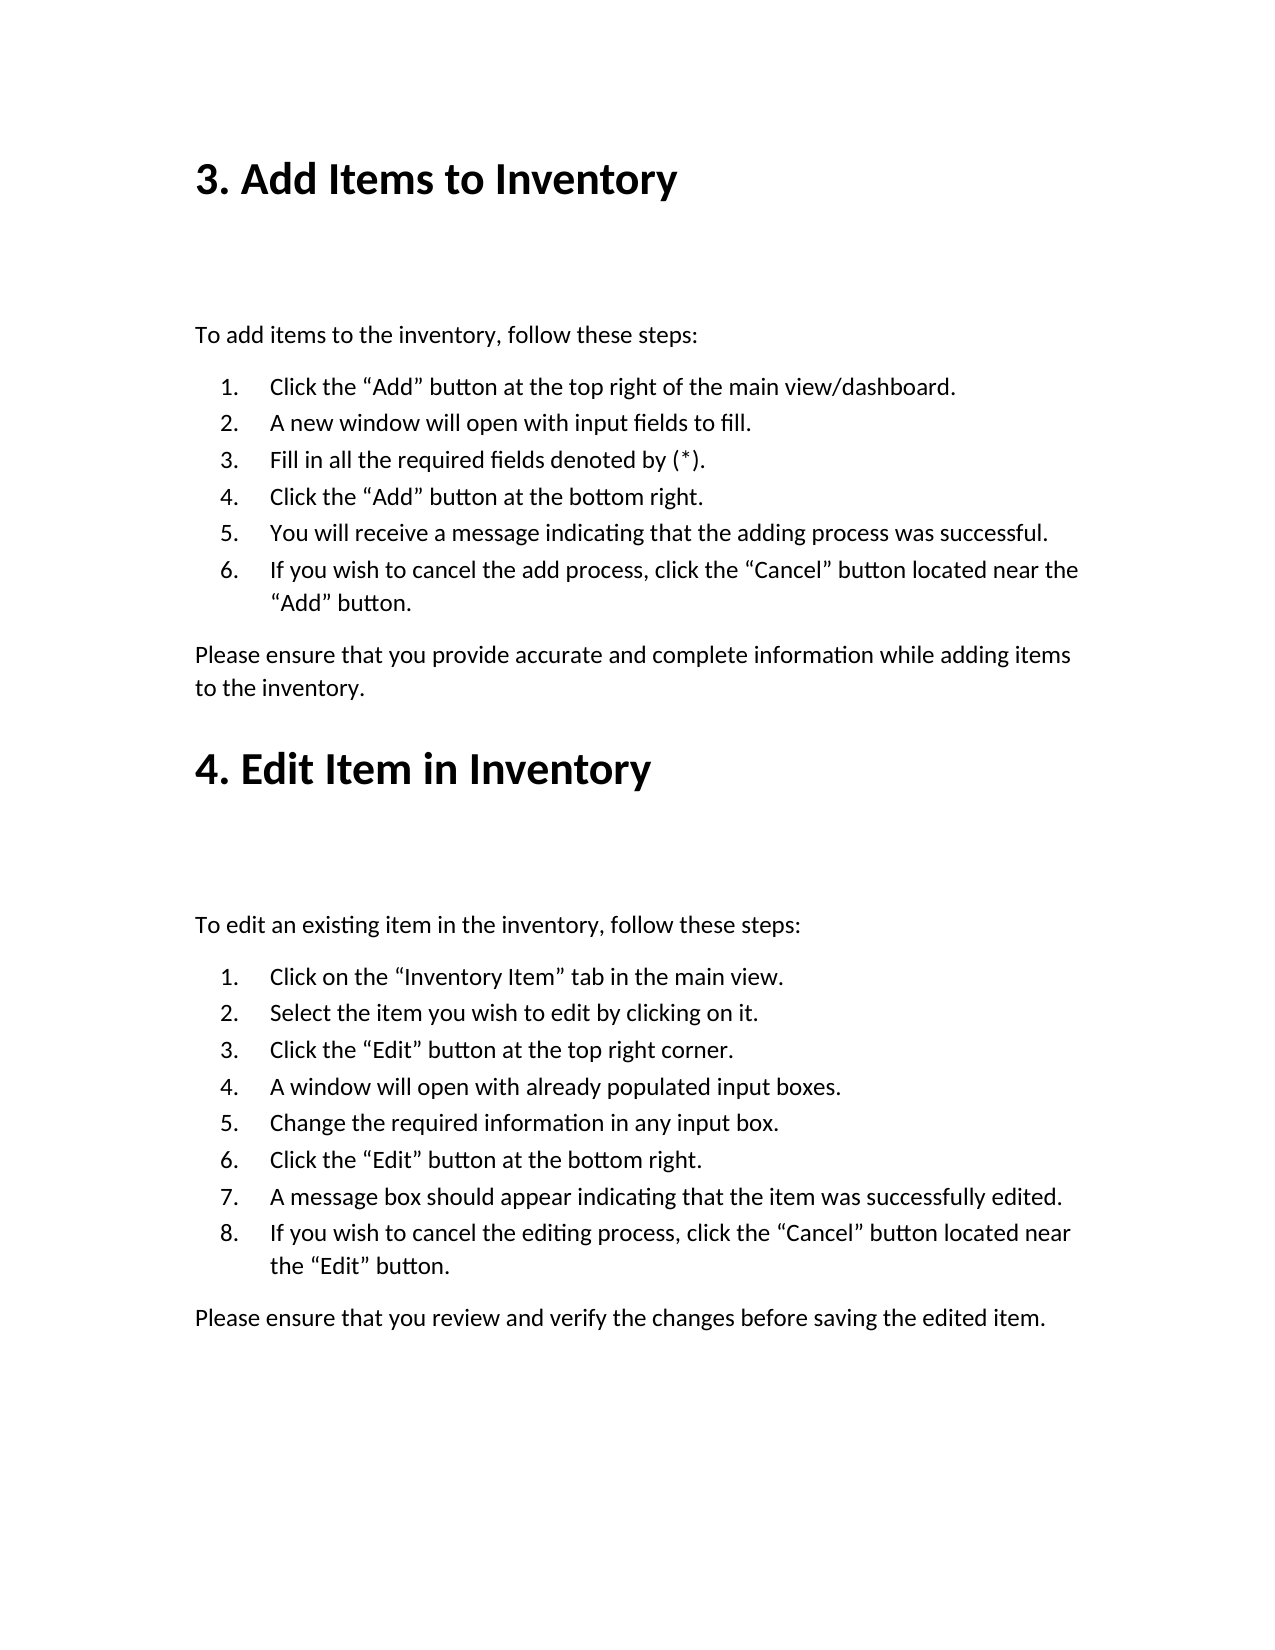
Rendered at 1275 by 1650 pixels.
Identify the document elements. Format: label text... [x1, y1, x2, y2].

list If you wish to cancel the editing process, click the “Cancel” button located near the “Edit” button. [220, 1217, 1080, 1281]
list Click the “Edit” button at the bottom right. [220, 1144, 1080, 1175]
list You will receive a message indicating that the adding process was successful. [220, 517, 1080, 548]
subtitle 4. Edit Item in Inventory [195, 740, 1080, 796]
list Click the “Add” button at the top right of the main view/dashboard. [220, 371, 1080, 401]
list Change the required information in any input box. [220, 1107, 1080, 1138]
list A message box should appear indicating that the item was successfully edited. [220, 1181, 1080, 1211]
subtitle 3. Add Items to Inventory [195, 150, 1080, 206]
list Click on the “Inventory Item” tab in the main view. [220, 961, 1080, 991]
list A new window will open with input fields to fill. [220, 407, 1080, 438]
text To add items to the inventory, follow these steps: [195, 319, 1080, 350]
list Click the “Edit” button at the top right corner. [220, 1034, 1080, 1065]
list If you wish to cancel the add process, click the “Cancel” button located near the “Add” button. [220, 554, 1080, 618]
list Fill in all the required fields denoted by (*). [220, 444, 1080, 475]
text To edit an existing item in the inventory, follow these steps: [195, 909, 1080, 940]
list Select the item you wish to edit by clicking on it. [220, 997, 1080, 1028]
list Click the “Add” button at the bottom right. [220, 481, 1080, 511]
list A window will open with already populated input boxes. [220, 1071, 1080, 1101]
text Please ensure that you review and verify the changes before saving the edited item. [195, 1302, 1080, 1333]
text Please ensure that you provide accurate and complete information while adding items to the inventory. [195, 639, 1080, 702]
